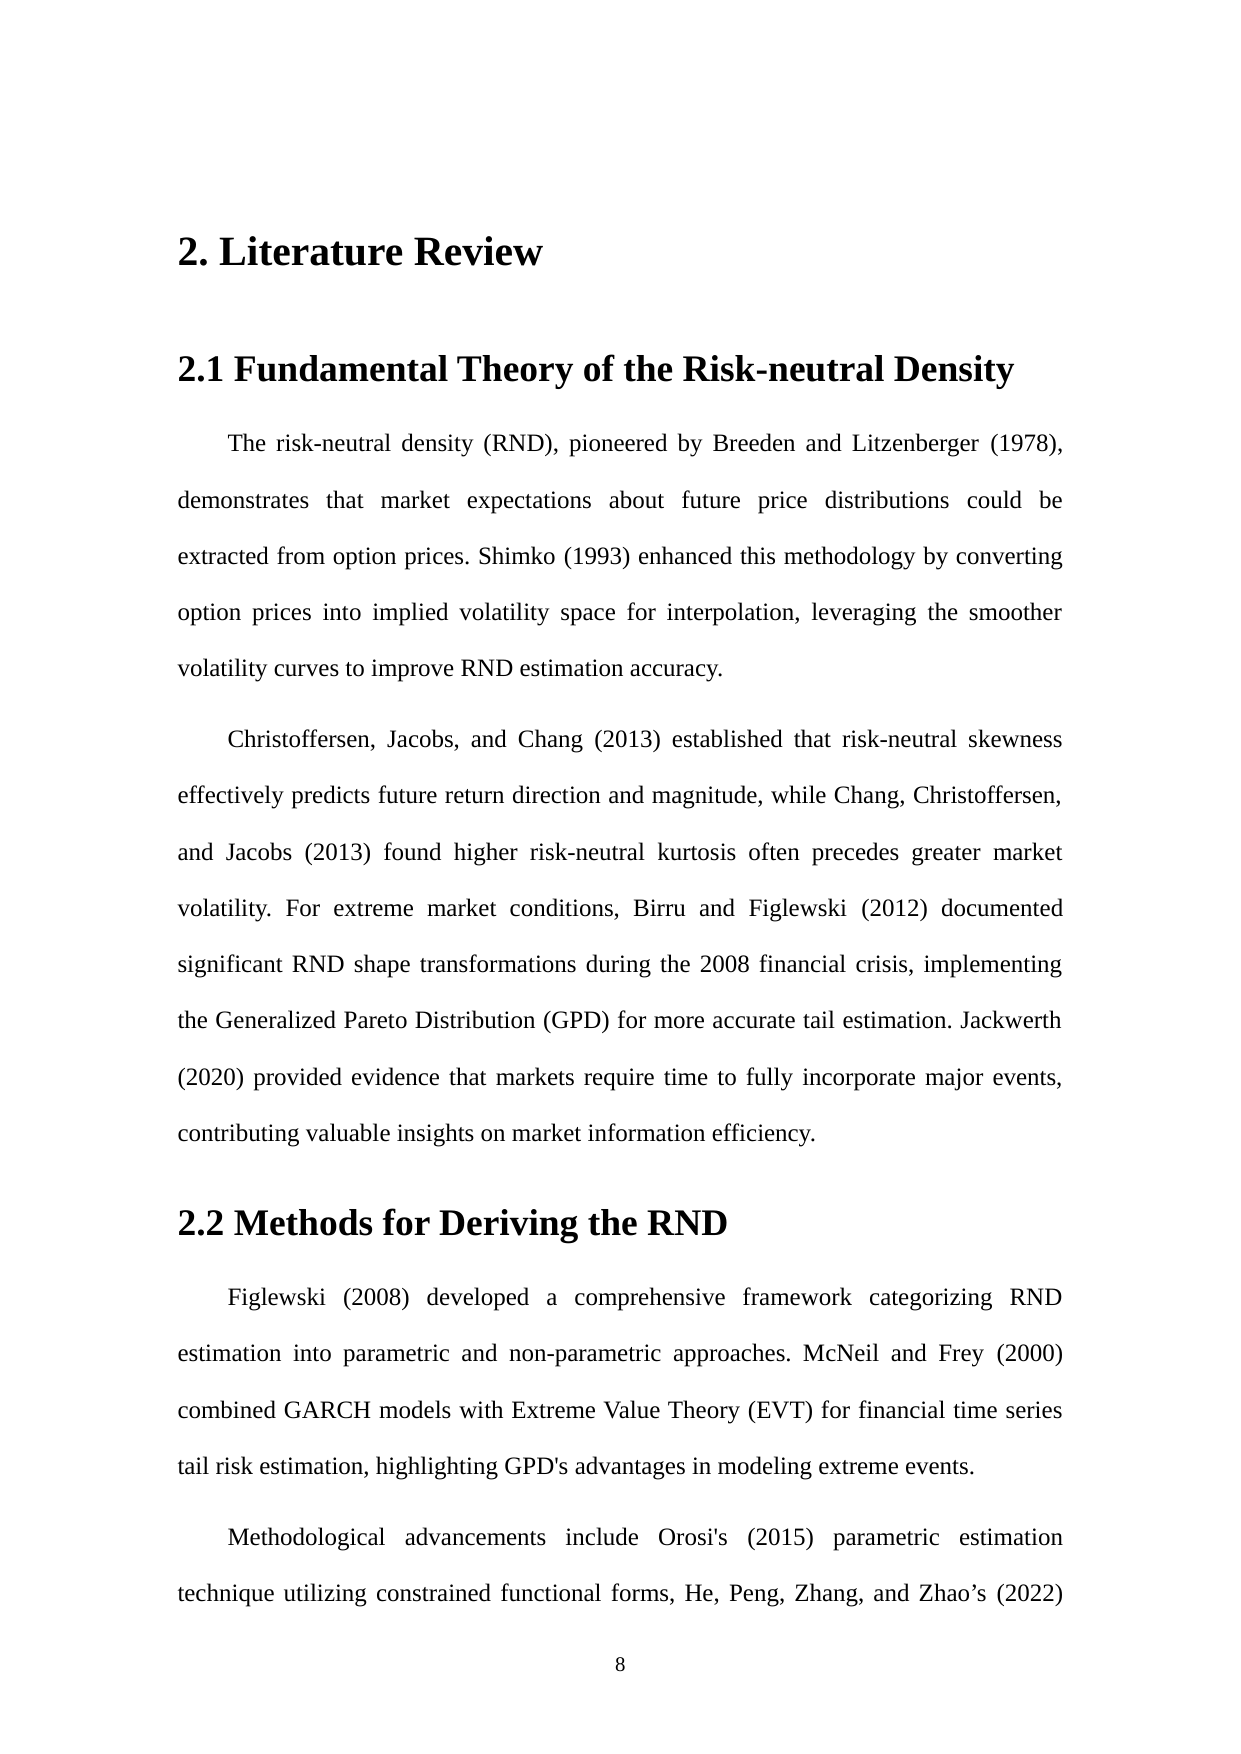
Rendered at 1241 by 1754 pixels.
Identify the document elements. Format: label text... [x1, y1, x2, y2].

subtitle 2. Literature Review [177, 213, 1063, 288]
subtitle 2.1 Fundamental Theory of the Risk-neutral Density [177, 330, 1063, 405]
subtitle 2.2 Methods for Deriving the RND [177, 1184, 1063, 1259]
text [177, 1517, 1063, 1611]
text Christoffersen, Jacobs, and Chang (2013) established that risk-neutral skewness effectively predicts future return direction and magnitude, while Chang, Christoffersen, and Jacobs (2013) found higher risk-neutral kurtosis often precedes greater market volatility. For extreme market conditions, Birru and Figlewski (2012) documented significant RND shape transformations during the 2008 financial crisis, implementing the Generalized Pareto Distribution (GPD) for more accurate tail estimation. Jackwerth (2020) provided evidence that markets require time to fully incorporate major events, contributing valuable insights on market information efficiency. [177, 720, 1063, 1151]
text The risk-neutral density (RND), pioneered by Breeden and Litzenberger (1978), demonstrates that market expectations about future price distributions could be extracted from option prices. Shimko (1993) enhanced this methodology by converting option prices into implied volatility space for interpolation, leveraging the smoother volatility curves to improve RND estimation accuracy. [177, 424, 1063, 687]
text Figlewski (2008) developed a comprehensive framework categorizing RND estimation into parametric and non-parametric approaches. McNeil and Frey (2000) combined GARCH models with Extreme Value Theory (EVT) for financial time series tail risk estimation, highlighting GPD's advantages in modeling extreme events. [177, 1278, 1063, 1484]
